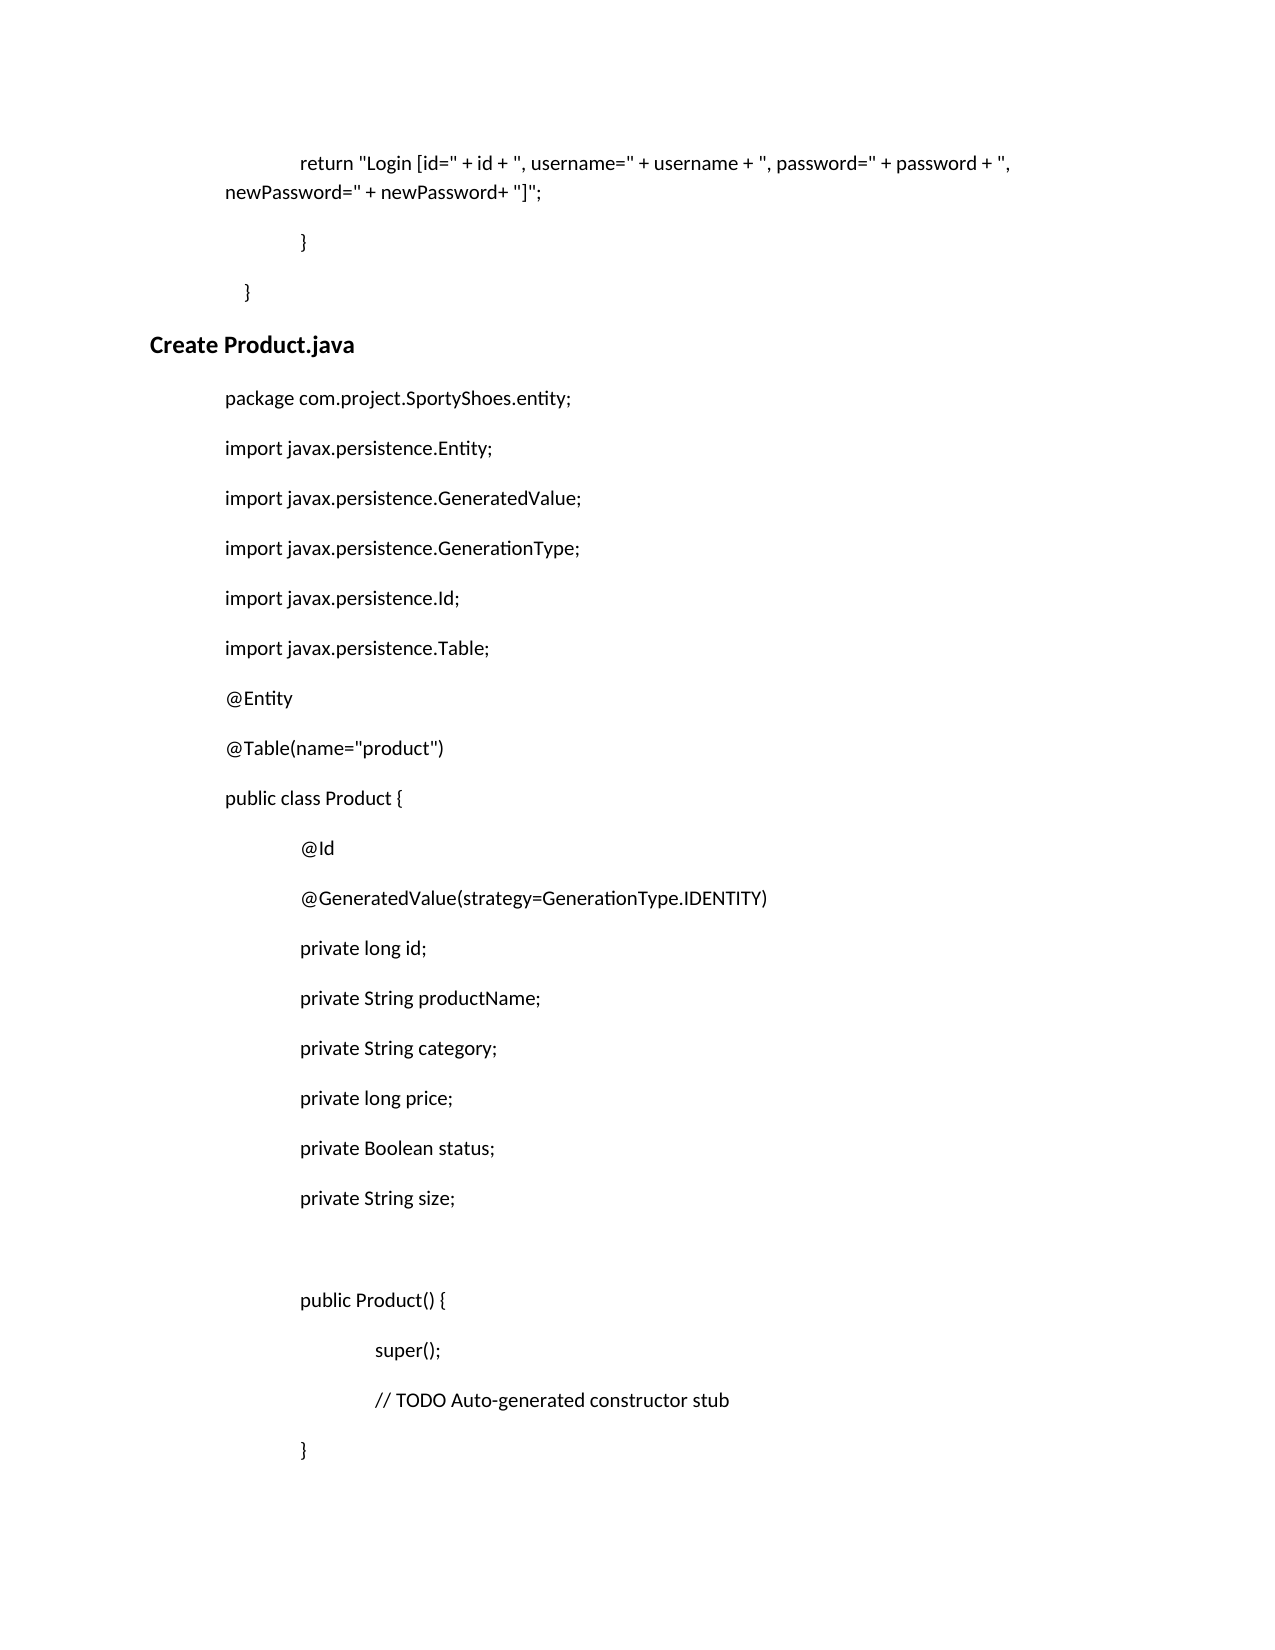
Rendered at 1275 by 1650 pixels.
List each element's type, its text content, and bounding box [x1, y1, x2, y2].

text private String size; [225, 1185, 1125, 1210]
text @Entity [225, 685, 1125, 710]
text public class Product { [225, 785, 1125, 810]
text import javax.persistence.GenerationType; [225, 535, 1125, 560]
text super(); [225, 1338, 1125, 1363]
text private String productName; [225, 985, 1125, 1010]
text public Product() { [225, 1288, 1125, 1313]
text @Table(name="product") [225, 735, 1125, 760]
text private long price; [225, 1085, 1125, 1110]
text // TODO Auto-generated constructor stub [225, 1388, 1125, 1413]
text } [225, 279, 1125, 304]
text import javax.persistence.GeneratedValue; [225, 485, 1125, 510]
text @GeneratedValue(strategy=GenerationType.IDENTITY) [225, 885, 1125, 910]
text import javax.persistence.Table; [225, 635, 1125, 660]
text private String category; [225, 1035, 1125, 1060]
text @Id [225, 835, 1125, 860]
text return "Login [id=" + id + ", username=" + username + ", password=" + password + ", newPassword=" + newPassword+ "]"; [225, 150, 1125, 204]
text private long id; [225, 935, 1125, 960]
text package com.project.SportyShoes.entity; [225, 385, 1125, 410]
text private Boolean status; [225, 1135, 1125, 1160]
text } [225, 1438, 1125, 1463]
text Create Product.java [150, 329, 1125, 360]
text } [225, 229, 1125, 254]
text import javax.persistence.Id; [225, 585, 1125, 610]
text import javax.persistence.Entity; [225, 435, 1125, 460]
